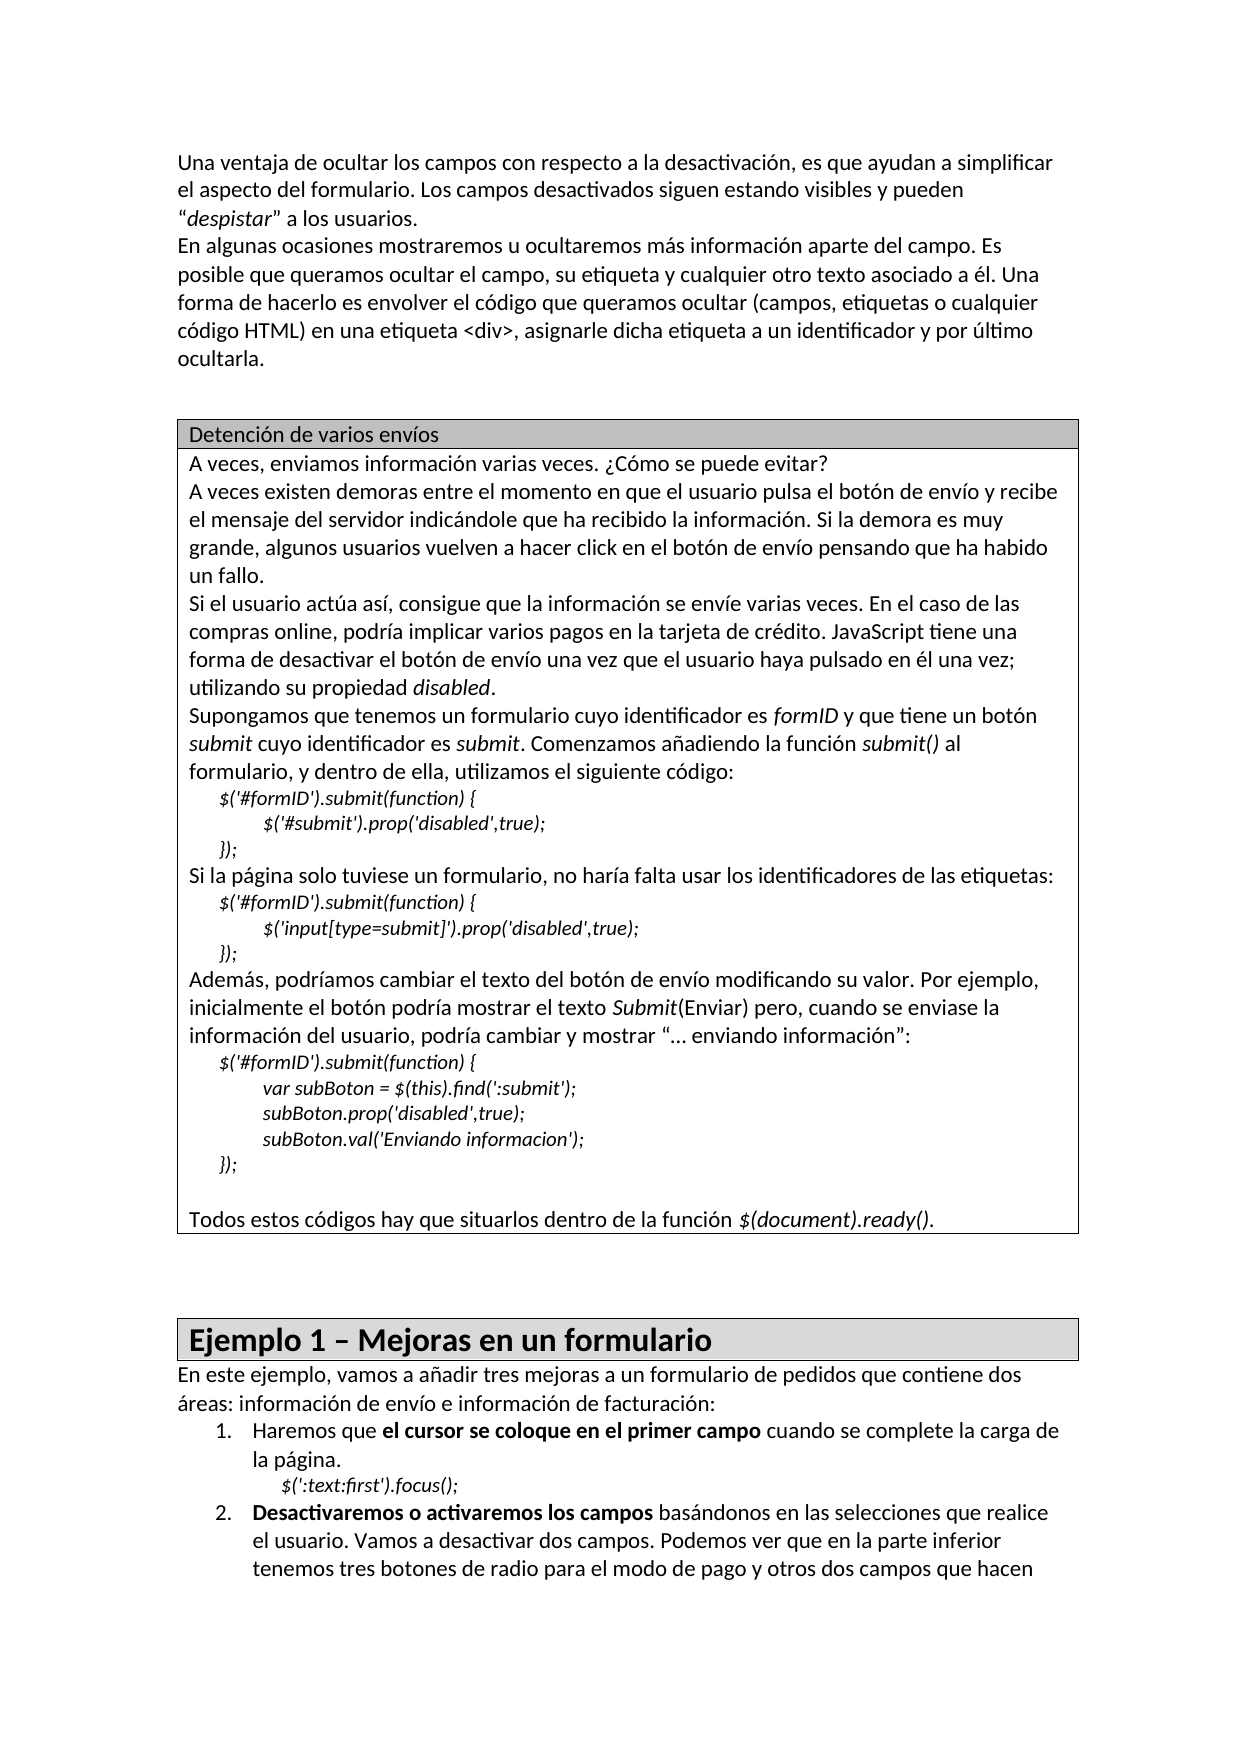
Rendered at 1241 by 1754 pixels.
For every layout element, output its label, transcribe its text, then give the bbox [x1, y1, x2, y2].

list Haremos que el cursor se coloque en el primer campo cuando se complete la carga de la página. [215, 1417, 1063, 1473]
text Una ventaja de ocultar los campos con respecto a la desactivación, es que ayudan a simplificar el aspecto del formulario. Los campos desactivados siguen estando visibles y pueden “despistar” a los usuarios. [177, 148, 1063, 232]
text En algunas ocasiones mostraremos u ocultaremos más información aparte del campo. Es posible que queramos ocultar el campo, su etiqueta y cualquier otro texto asociado a él. Una forma de hacerlo es envolver el código que queramos ocultar (campos, etiquetas o cualquier código HTML) en una etiqueta <div>, asignarle dicha etiqueta a un identificador y por último ocultarla. [177, 232, 1063, 372]
table_cell A veces, enviamos información varias veces. ¿Cómo se puede evitar? A veces existen demoras entre el momento en que el usuario pulsa el botón de envío y recibe el mensaje del servidor indicándole que ha recibido la información. Si la demora es muy grande, algunos usuarios vuelven a hacer click en el botón de envío pensando que ha habido un fallo. Si el usuario actúa así, consigue que la información se envíe varias veces. En el caso de las compras online, podría implicar varios pagos en la tarjeta de crédito. JavaScript tiene una forma de desactivar el botón de envío una vez que el usuario haya pulsado en él una vez; utilizando su propiedad disabled. Supongamos que tenemos un formulario cuyo identificador es formID y que tiene un botón submit cuyo identificador es submit. Comenzamos añadiendo la función submit() al formulario, y dentro de ella, utilizamos el siguiente código: $('#formID').submit(function) { $('#submit').prop('disabled',true); }); Si la página solo tuviese un formulario, no haría falta usar los identificadores de las etiquetas: $('#formID').submit(function) { $('input[type=submit]').prop('disabled',true); }); Además, podríamos cambiar el texto del botón de envío modificando su valor. Por ejemplo, inicialmente el botón podría mostrar el texto Submit(Enviar) pero, cuando se enviase la información del usuario, podría cambiar y mostrar “… enviando información”: $('#formID').submit(function) { var subBoton = $(this).find(':submit'); subBoton.prop('disabled',true); subBoton.val('Enviando informacion'); }); Todos estos códigos hay que situarlos dentro de la función $(document).ready(). [178, 449, 1078, 1233]
table_header Detención de varios envíos [178, 420, 1078, 448]
list $(':text:first').focus(); [281, 1473, 1063, 1498]
text En este ejemplo, vamos a añadir tres mejoras a un formulario de pedidos que contiene dos áreas: información de envío e información de facturación: [177, 1361, 1063, 1417]
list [215, 1498, 1063, 1582]
table_header Ejemplo 1 – Mejoras en un formulario [178, 1319, 1078, 1359]
